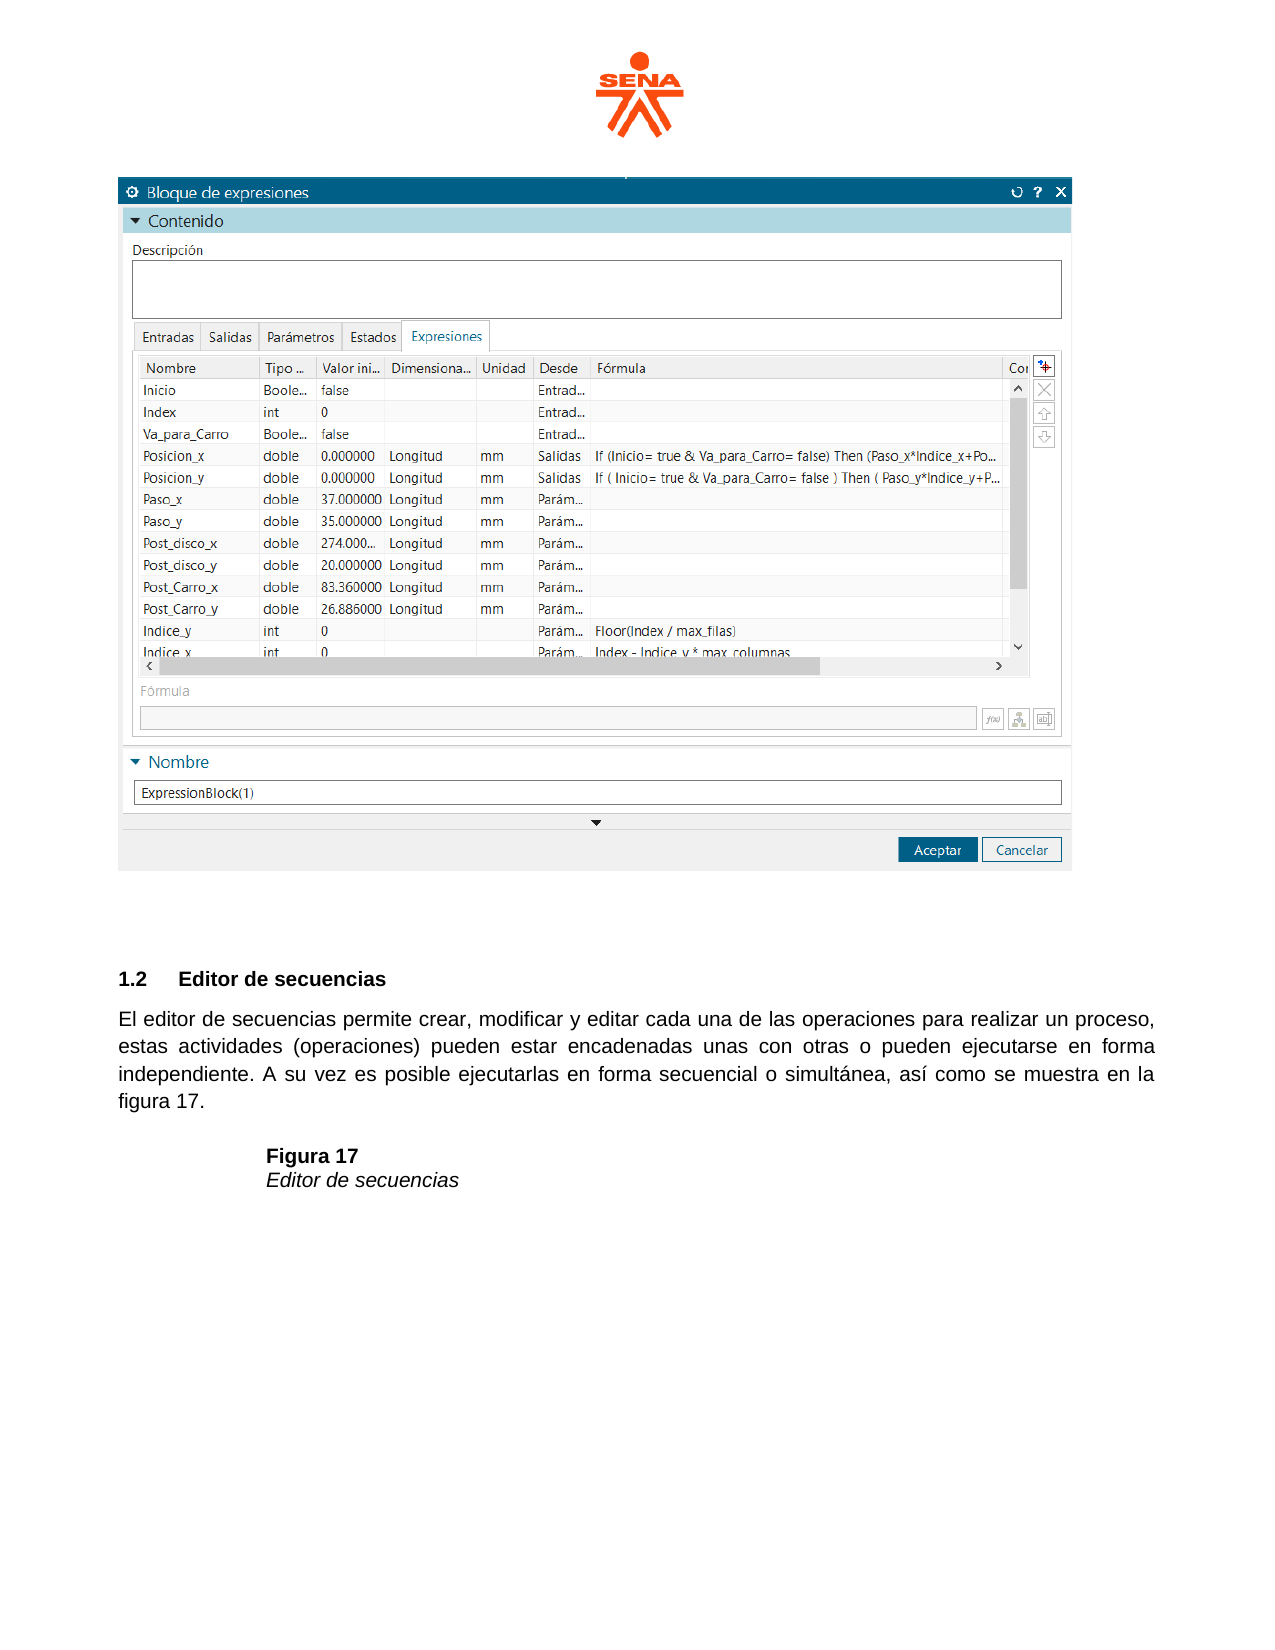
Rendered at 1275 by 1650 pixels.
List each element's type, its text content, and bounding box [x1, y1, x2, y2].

text Figura 17 Editor de secuencias [266, 1144, 1157, 1192]
list Editor de secuencias [118, 967, 1157, 991]
picture [118, 205, 1073, 871]
text El editor de secuencias permite crear, modificar y editar cada una de las operaciones para realizar un proceso, estas actividades (operaciones) pueden estar encadenadas unas con otras o pueden ejecutarse en forma independiente. A su vez es posible ejecutarlas en forma secuencial o simultánea, así como se muestra en la figura 17. [118, 1007, 1157, 1113]
picture [585, 48, 690, 142]
